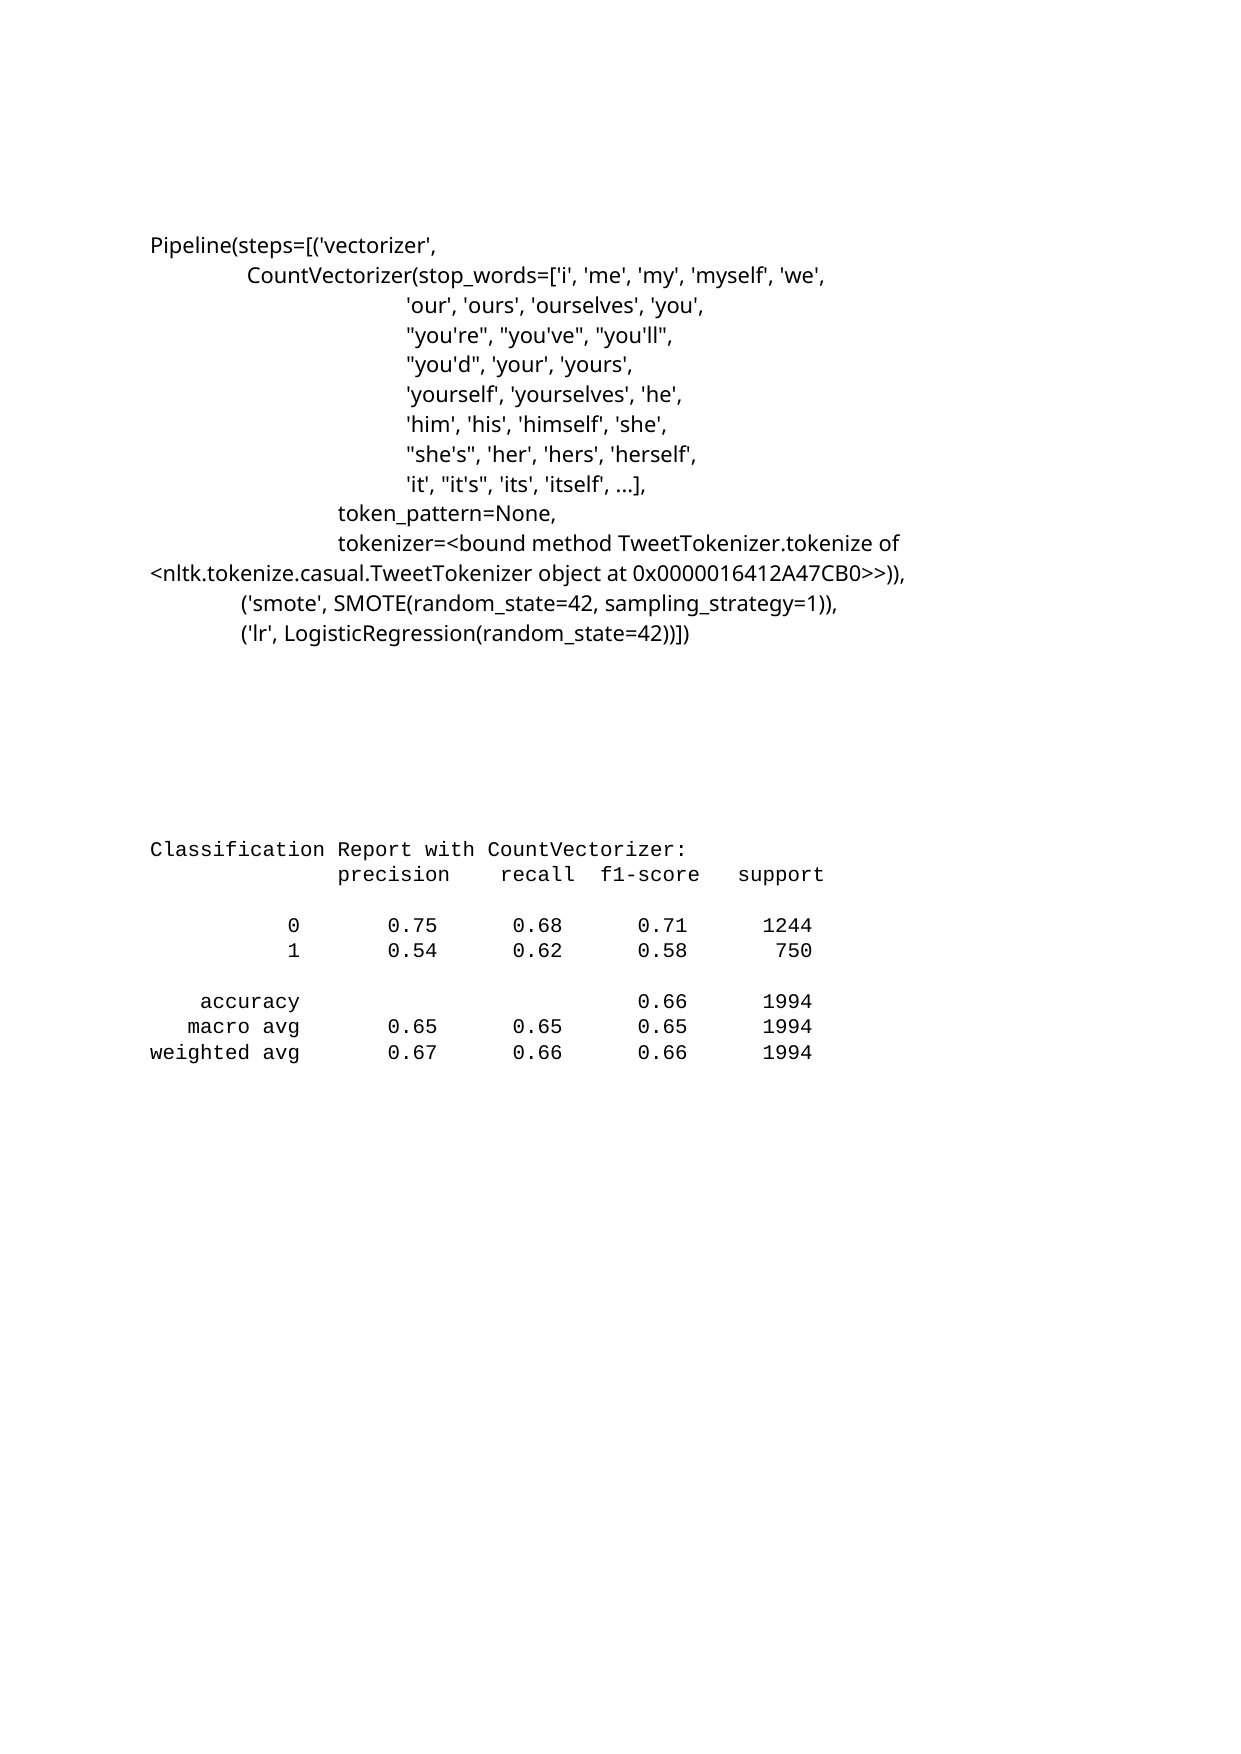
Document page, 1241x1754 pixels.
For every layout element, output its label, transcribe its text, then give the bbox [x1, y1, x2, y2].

text 1 0.54 0.62 0.58 750 [150, 938, 1090, 964]
text CountVectorizer(stop_words=['i', 'me', 'my', 'myself', 'we', [150, 260, 1090, 290]
text 0 0.75 0.68 0.71 1244 [150, 913, 1090, 938]
text "you're", "you've", "you'll", [150, 319, 1090, 349]
text macro avg 0.65 0.65 0.65 1994 [150, 1015, 1090, 1040]
text "she's", 'her', 'hers', 'herself', [150, 439, 1090, 468]
text 'it', "it's", 'its', 'itself', ...], [150, 468, 1090, 498]
text 'our', 'ours', 'ourselves', 'you', [150, 290, 1090, 319]
text precision recall f1-score support [150, 862, 1090, 888]
text "you'd", 'your', 'yours', [150, 349, 1090, 379]
text Pipeline(steps=[('vectorizer', [150, 230, 1090, 260]
text Classification Report with CountVectorizer: [150, 837, 1090, 862]
text ('lr', LogisticRegression(random_state=42))]) [150, 617, 1090, 647]
text ('smote', SMOTE(random_state=42, sampling_strategy=1)), [150, 588, 1090, 617]
text weighted avg 0.67 0.66 0.66 1994 [150, 1040, 1090, 1066]
text 'him', 'his', 'himself', 'she', [150, 409, 1090, 439]
text 'yourself', 'yourselves', 'he', [150, 379, 1090, 409]
text token_pattern=None, [150, 498, 1090, 528]
text accuracy 0.66 1994 [150, 989, 1090, 1015]
text tokenizer=<bound method TweetTokenizer.tokenize of <nltk.tokenize.casual.TweetTokenizer object at 0x0000016412A47CB0>>)), [150, 528, 1090, 588]
